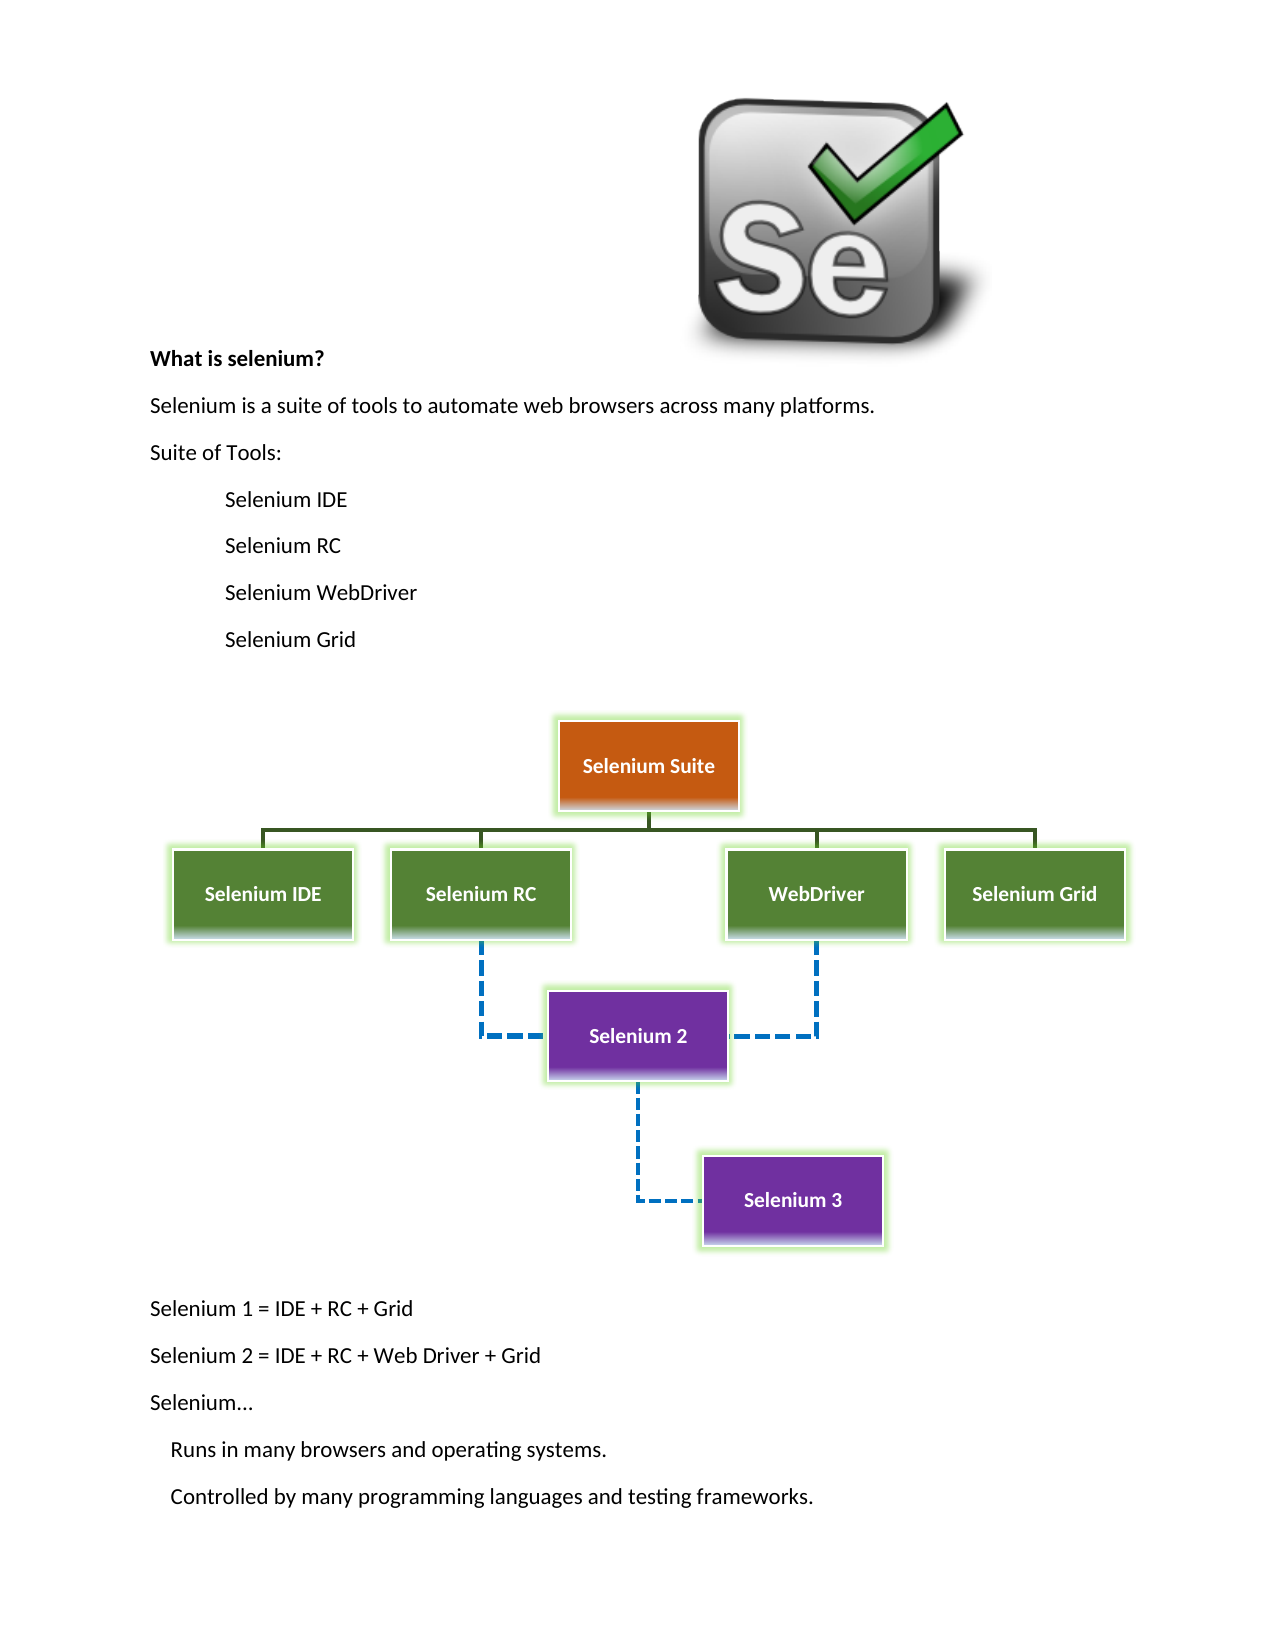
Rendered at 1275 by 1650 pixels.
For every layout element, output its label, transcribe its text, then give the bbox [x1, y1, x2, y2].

text Selenium RC [150, 532, 1125, 559]
text Selenium IDE [150, 485, 1125, 513]
text Selenium Grid [150, 625, 1125, 653]
text Runs in many browsers and operating systems. [150, 1435, 1125, 1463]
text Selenium 2 = IDE + RC + Web Driver + Grid [150, 1341, 1125, 1369]
text Selenium... [150, 1388, 1125, 1416]
text Suite of Tools: [150, 438, 1125, 466]
text Controlled by many programming languages and testing frameworks. [150, 1482, 1125, 1510]
text Selenium 1 = IDE + RC + Grid [150, 1294, 1125, 1322]
text Selenium is a suite of tools to automate web browsers across many platforms. [150, 391, 1125, 419]
text Selenium WebDriver [150, 578, 1125, 606]
picture [680, 84, 993, 367]
